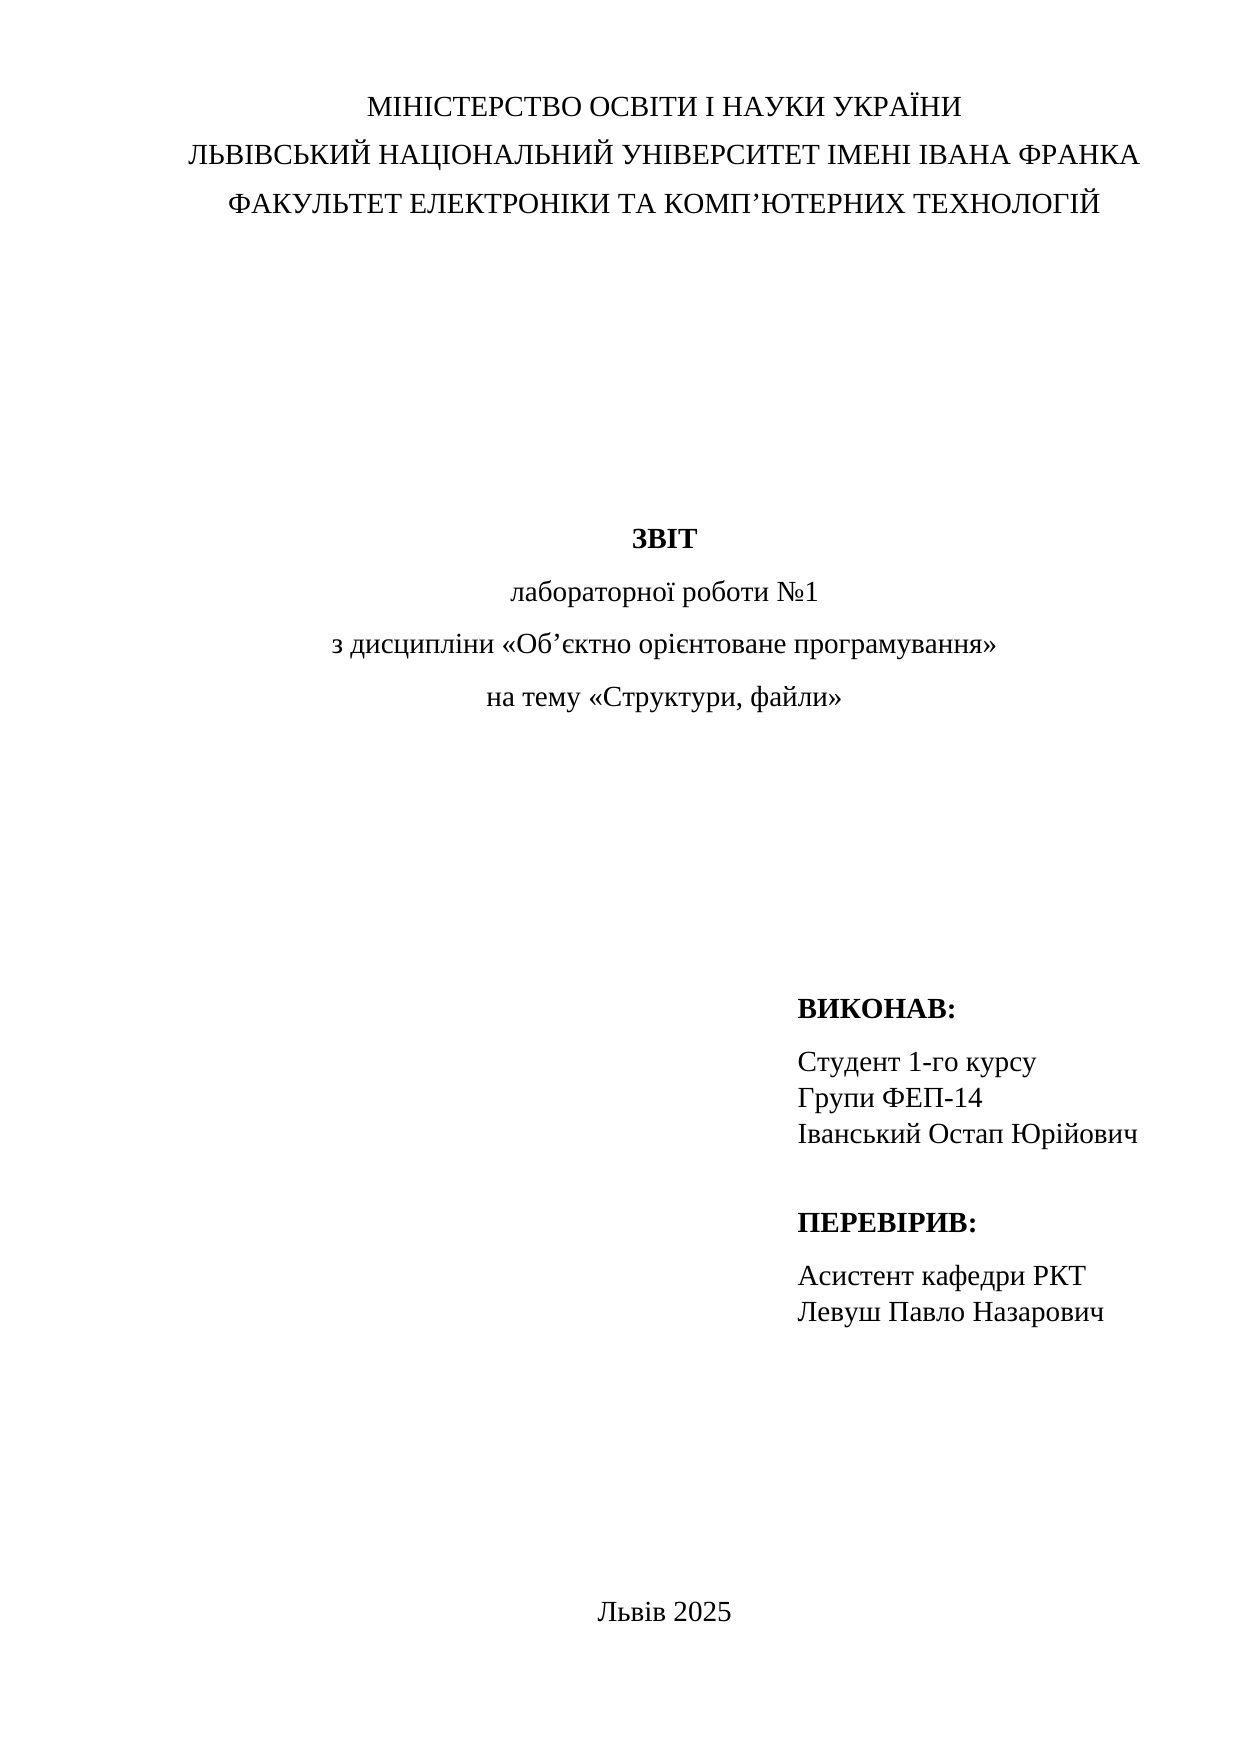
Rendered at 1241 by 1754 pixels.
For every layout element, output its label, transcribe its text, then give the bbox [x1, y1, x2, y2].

text ЛЬВІВСЬКИЙ НАЦІОНАЛЬНИЙ УНІВЕРСИТЕТ ІМЕНІ ІВАНА ФРАНКА [177, 137, 1152, 171]
text Іванський Остап Юрійович [177, 1116, 1152, 1150]
text лабораторної роботи №1 [177, 574, 1152, 607]
text ФАКУЛЬТЕТ ЕЛЕКТРОНІКИ ТА КОМП’ЮТЕРНИХ ТЕХНОЛОГІЙ [177, 186, 1152, 219]
text Левуш Павло Назарович [177, 1294, 1152, 1328]
text Асистент кафедри РКТ [177, 1258, 1152, 1291]
text Групи ФЕП-14 [177, 1080, 1152, 1113]
text ЗВІТ [177, 521, 1152, 554]
text ВИКОНАВ: [177, 991, 1152, 1024]
text ПЕРЕВІРИВ: [177, 1205, 1152, 1239]
text з дисципліни «Об’єктно орієнтоване програмування» [177, 626, 1152, 660]
text Львів 2025 [177, 1594, 1152, 1628]
text МІНІСТЕРСТВО ОСВІТИ І НАУКИ УКРАЇНИ [177, 89, 1152, 122]
text Студент 1-го курсу [177, 1044, 1152, 1077]
text на тему «Структури, файли» [177, 679, 1152, 713]
